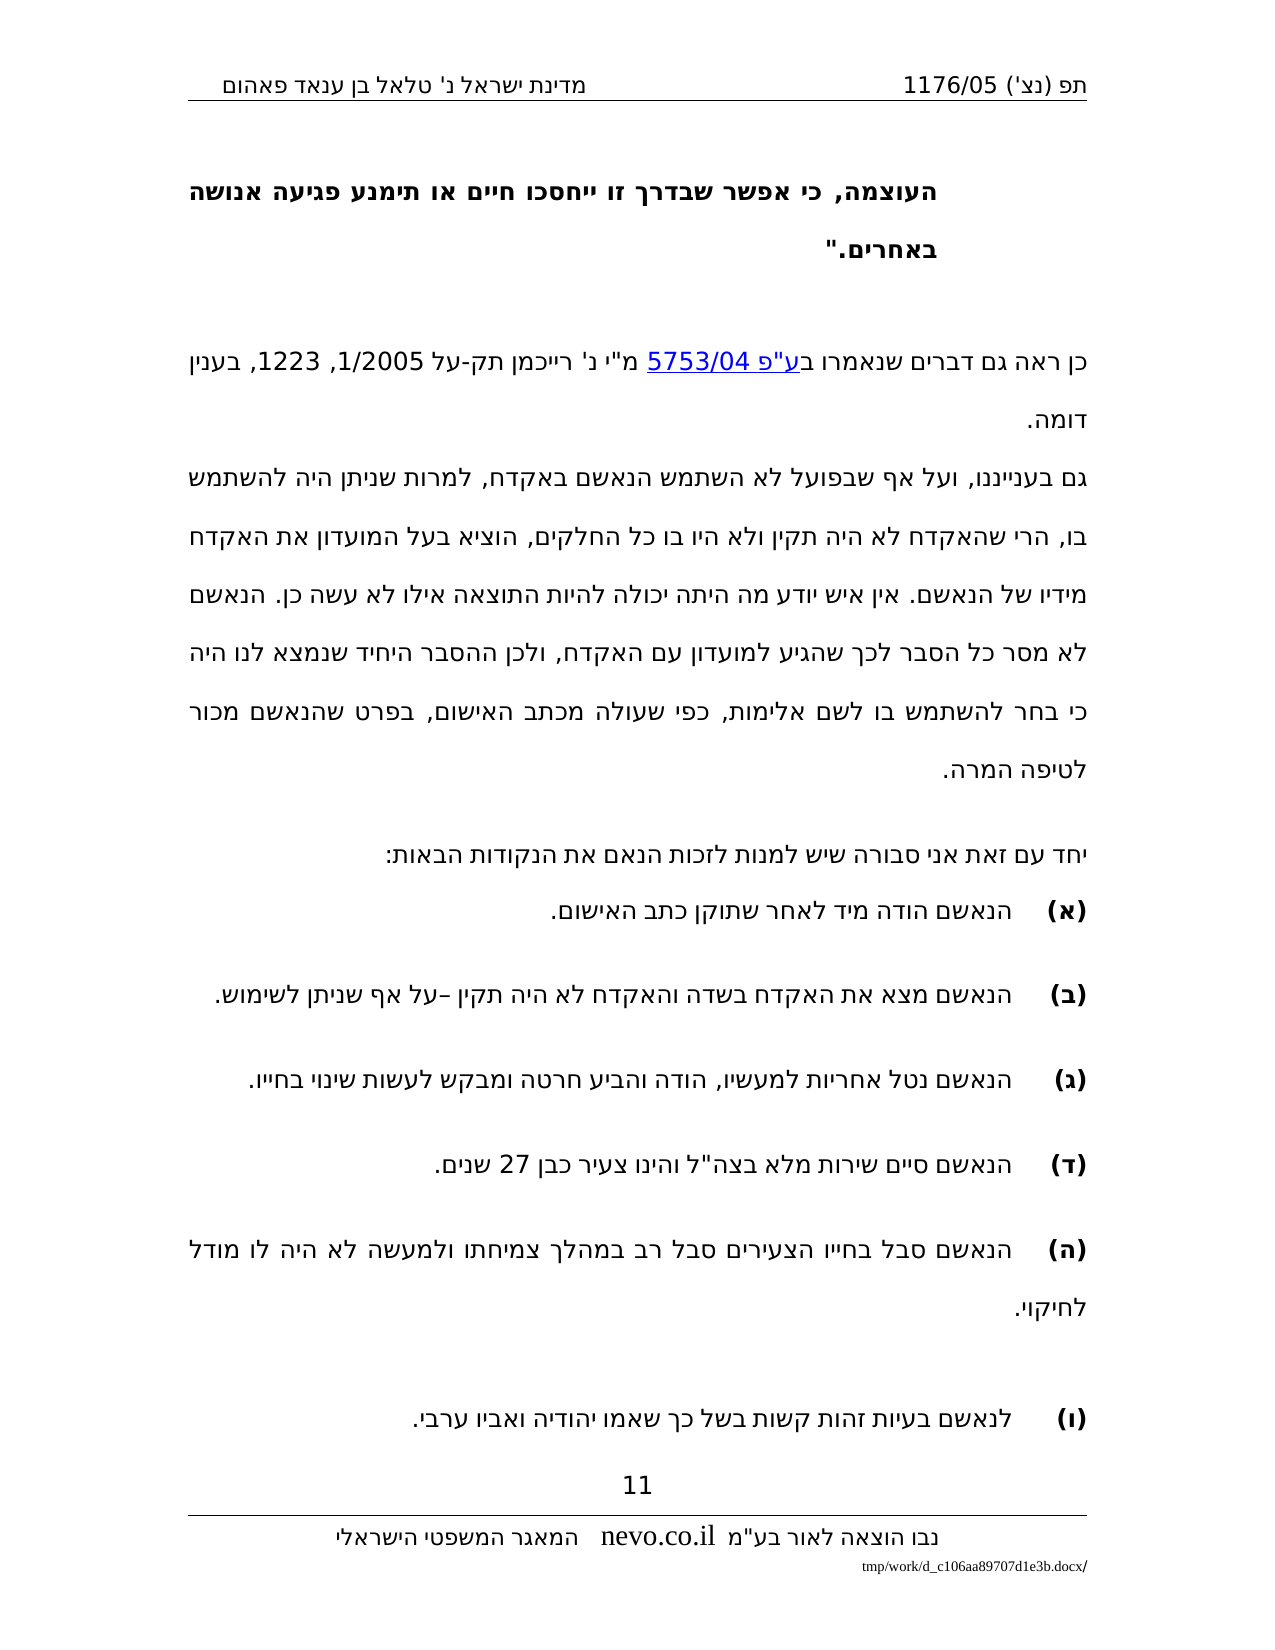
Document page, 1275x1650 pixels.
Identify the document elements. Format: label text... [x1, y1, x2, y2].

text כן ראה גם דברים שנאמרו בע"פ 5753/04 מ"י נ' רייכמן תק-על 1/2005, 1223, בענין דומה. [187, 347, 1087, 434]
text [187, 177, 937, 265]
text (ב) הנאשם מצא את האקדח בשדה והאקדח לא היה תקין –על אף שניתן לשימוש. [187, 981, 1087, 1010]
text (א) הנאשם הודה מיד לאחר שתוקן כתב האישום. [187, 896, 1087, 925]
text (ד) הנאשם סיים שירות מלא בצה"ל והינו צעיר כבן 27 שנים. [187, 1150, 1087, 1179]
text גם בענייננו, ועל אף שבפועל לא השתמש הנאשם באקדח, למרות שניתן היה להשתמש בו, הרי שהאקדח לא היה תקין ולא היו בו כל החלקים, הוציא בעל המועדון את האקדח מידיו של הנאשם. אין איש יודע מה היתה יכולה להיות התוצאה אילו לא עשה כן. הנאשם לא מסר כל הסבר לכך שהגיע למועדון עם האקדח, ולכן ההסבר היחיד שנמצא לנו היה כי בחר להשתמש בו לשם אלימות, כפי שעולה מכתב האישום, בפרט שהנאשם מכור לטיפה המרה. [187, 463, 1087, 785]
text (ו) לנאשם בעיות זהות קשות בשל כך שאמו יהודיה ואביו ערבי. [187, 1404, 1087, 1433]
text (ה) הנאשם סבל בחייו הצעירים סבל רב במהלך צמיחתו ולמעשה לא היה לו מודל לחיקוי. [187, 1235, 1087, 1322]
text (ג) הנאשם נטל אחריות למעשיו, הודה והביע חרטה ומבקש לעשות שינוי בחייו. [187, 1065, 1087, 1094]
text יחד עם זאת אני סבורה שיש למנות לזכות הנאם את הנקודות הבאות: [187, 840, 1087, 869]
